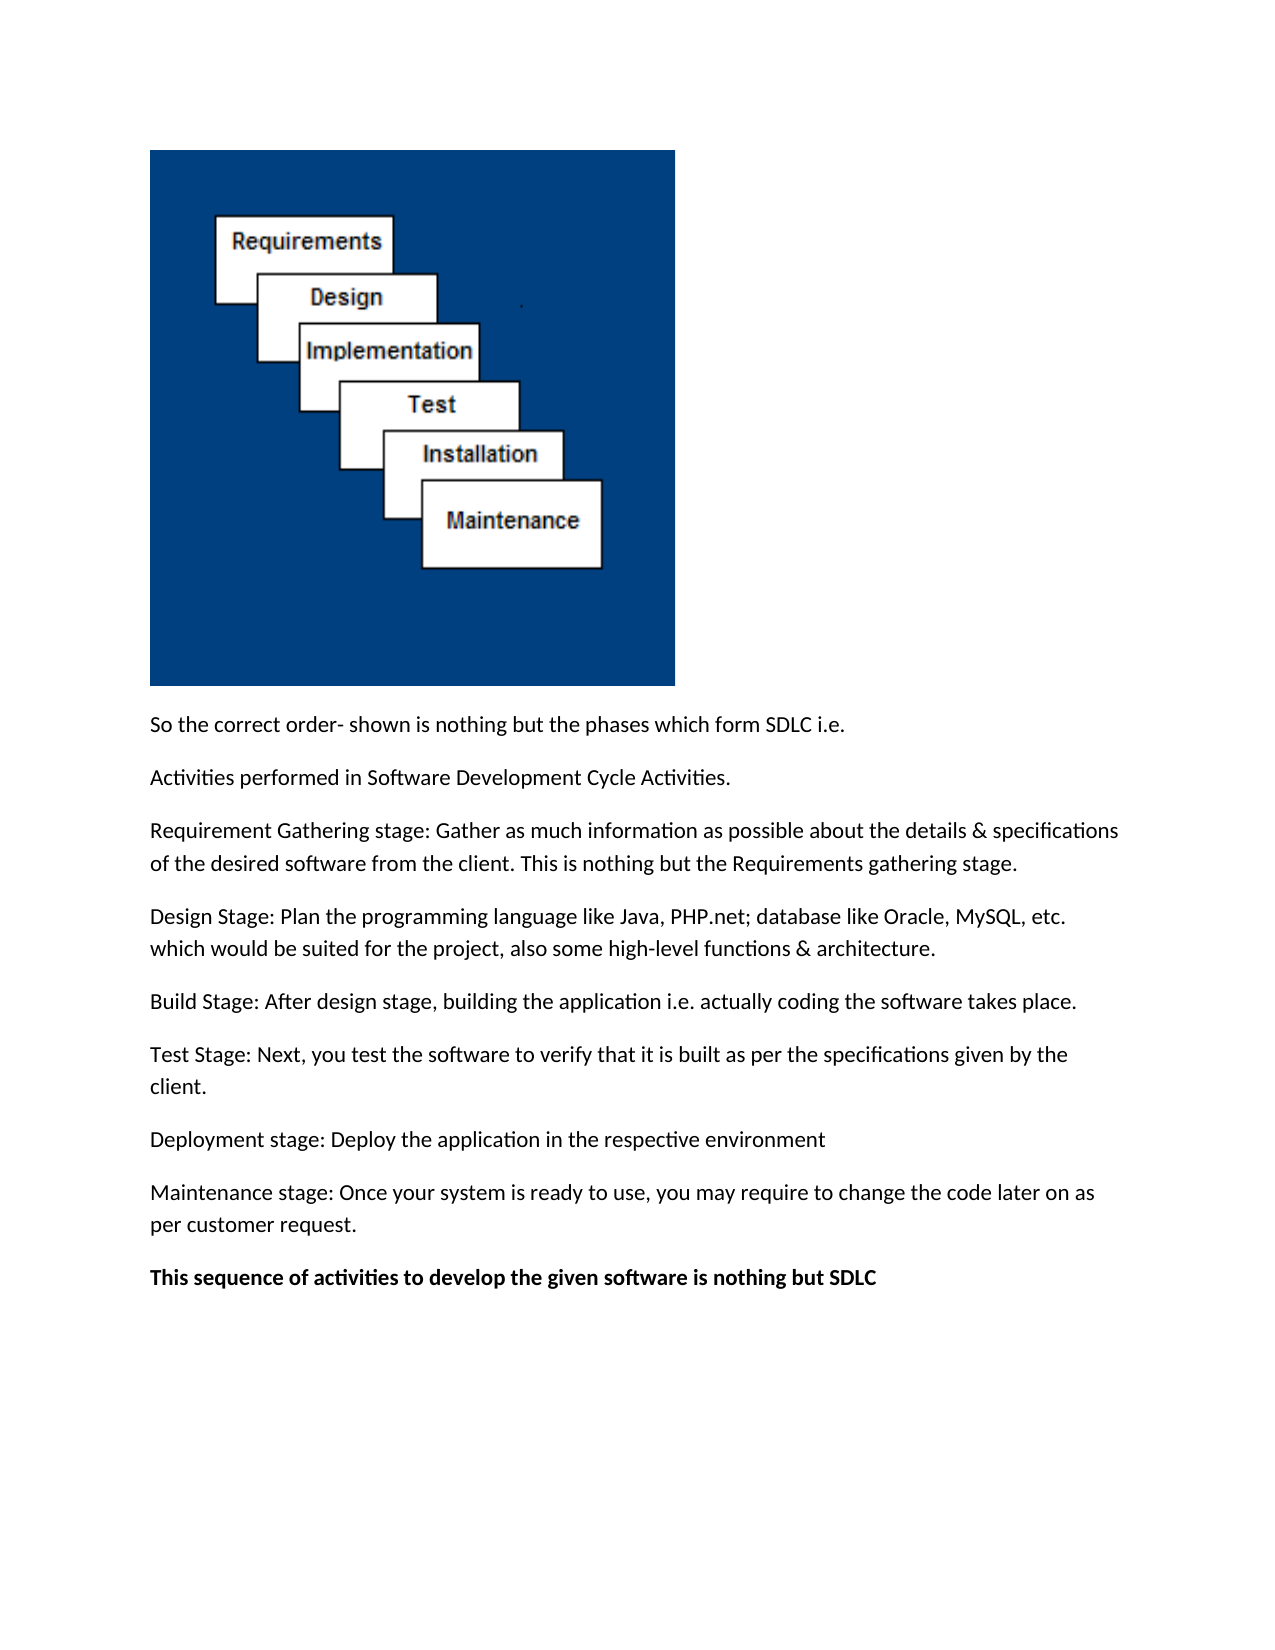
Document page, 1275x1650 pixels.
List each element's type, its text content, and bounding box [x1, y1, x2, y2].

text This sequence of activities to develop the given software is nothing but SDLC [150, 1263, 1125, 1291]
text Activities performed in Software Development Cycle Activities. [150, 763, 1125, 792]
text Design Stage: Plan the programming language like Java, PHP.net; database like Oracle, MySQL, etc. which would be suited for the project, also some high-level functions & architecture. [150, 902, 1125, 962]
text So the correct order- shown is nothing but the phases which form SDLC i.e. [150, 711, 1125, 738]
text Build Stage: After design stage, building the application i.e. actually coding the software takes place. [150, 987, 1125, 1015]
text Maintenance stage: Once your system is ready to use, you may require to change the code later on as per customer request. [150, 1178, 1125, 1238]
text Requirement Gathering stage: Gather as much information as possible about the details & specifications of the desired software from the client. This is nothing but the Requirements gathering stage. [150, 817, 1125, 877]
text Deployment stage: Deploy the application in the respective environment [150, 1125, 1125, 1153]
text Test Stage: Next, you test the software to verify that it is built as per the specifications given by the client. [150, 1040, 1125, 1100]
picture [150, 150, 675, 686]
